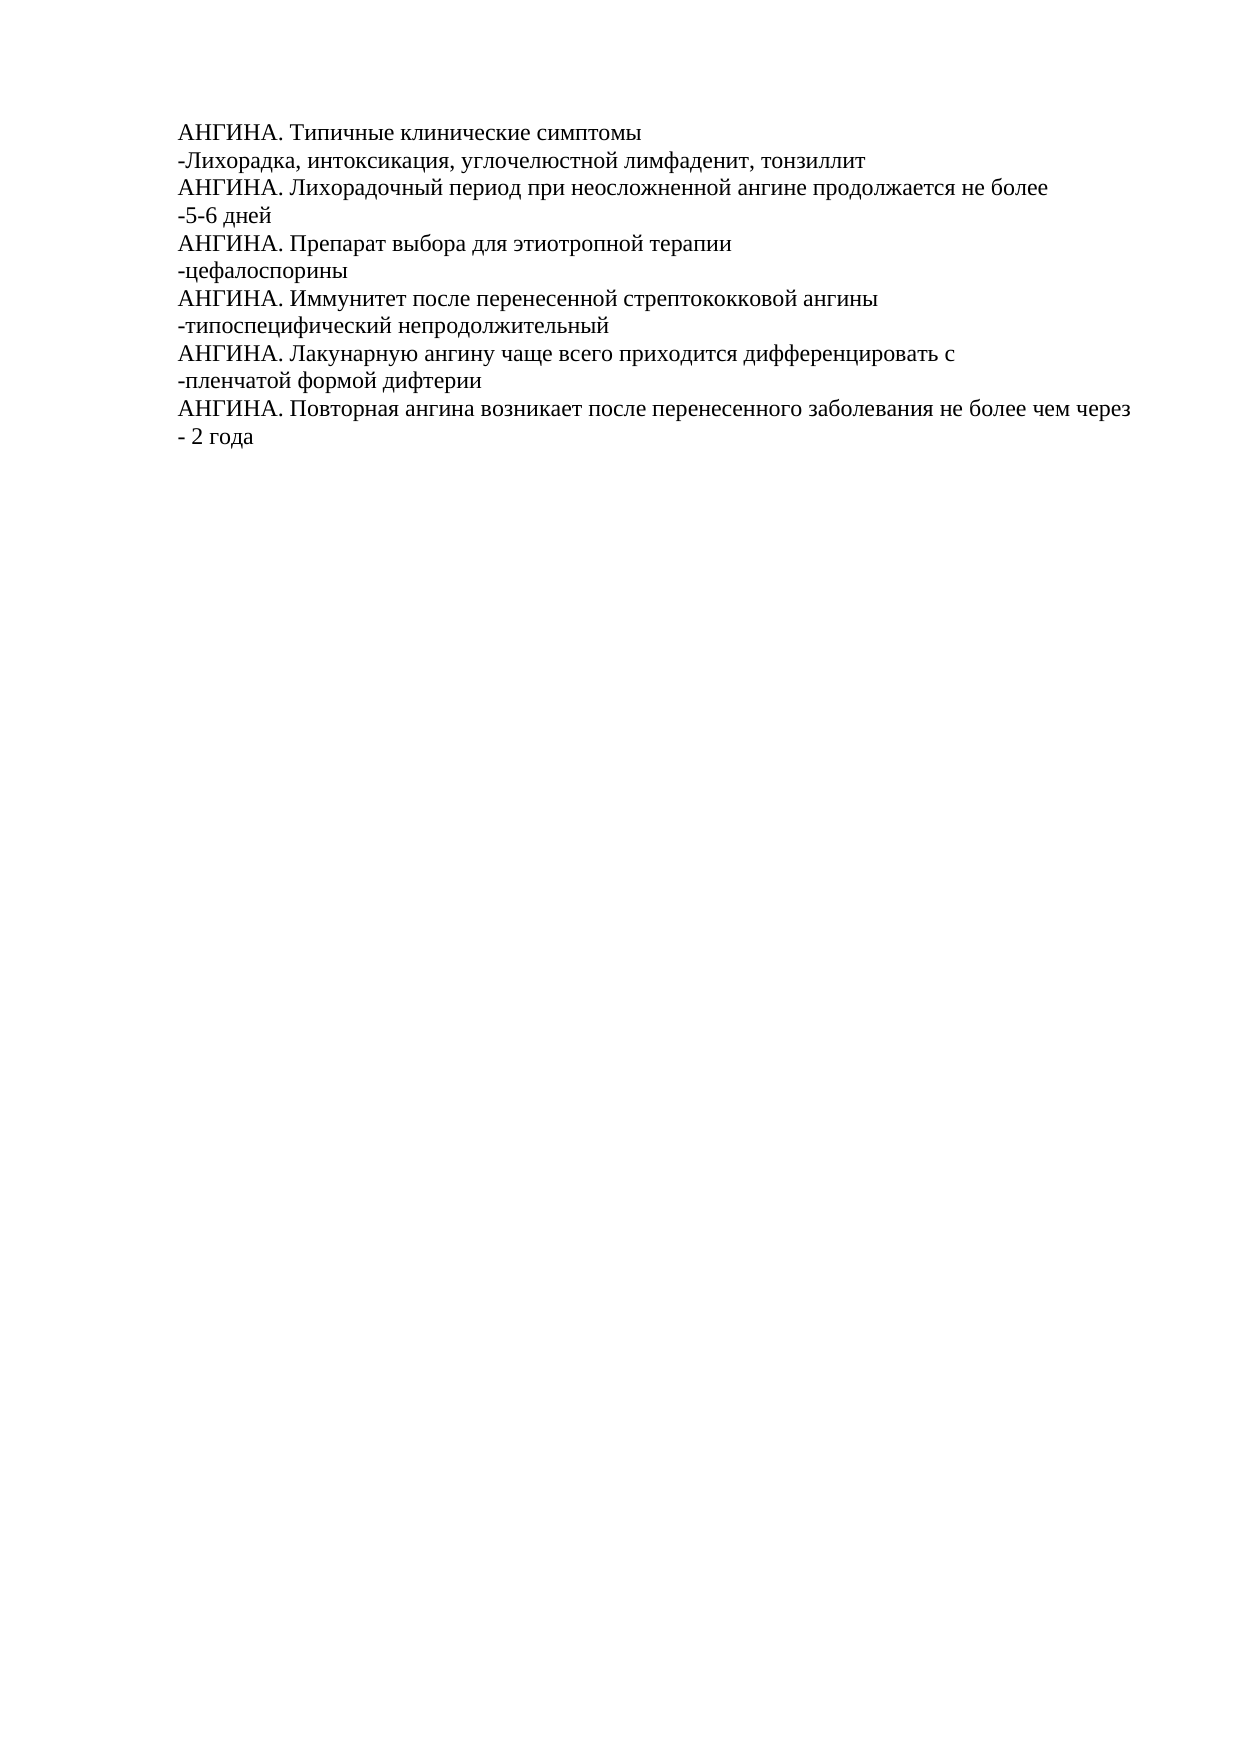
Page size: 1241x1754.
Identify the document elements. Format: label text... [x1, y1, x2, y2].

text -5-6 дней [177, 201, 1152, 228]
text -пленчатой формой дифтерии [177, 367, 1152, 394]
text АНГИНА. Препарат выбора для этиотропной терапии [177, 228, 1152, 256]
text АНГИНА. Лакунарную ангину чаще всего приходится дифференцировать с [177, 339, 1152, 367]
text -типоспецифический непродолжительный [177, 311, 1152, 339]
text - 2 года [177, 422, 1152, 449]
text -Лихорадка, интоксикация, углочелюстной лимфаденит, тонзиллит [177, 146, 1152, 173]
text -цефалоспорины [177, 256, 1152, 284]
text АНГИНА. Лихорадочный период при неосложненной ангине продолжается не более [177, 173, 1152, 201]
text АНГИНА. Иммунитет после перенесенной стрептококковой ангины [177, 284, 1152, 311]
text АНГИНА. Типичные клинические симптомы [177, 118, 1152, 146]
text АНГИНА. Повторная ангина возникает после перенесенного заболевания не более чем через [177, 394, 1152, 422]
